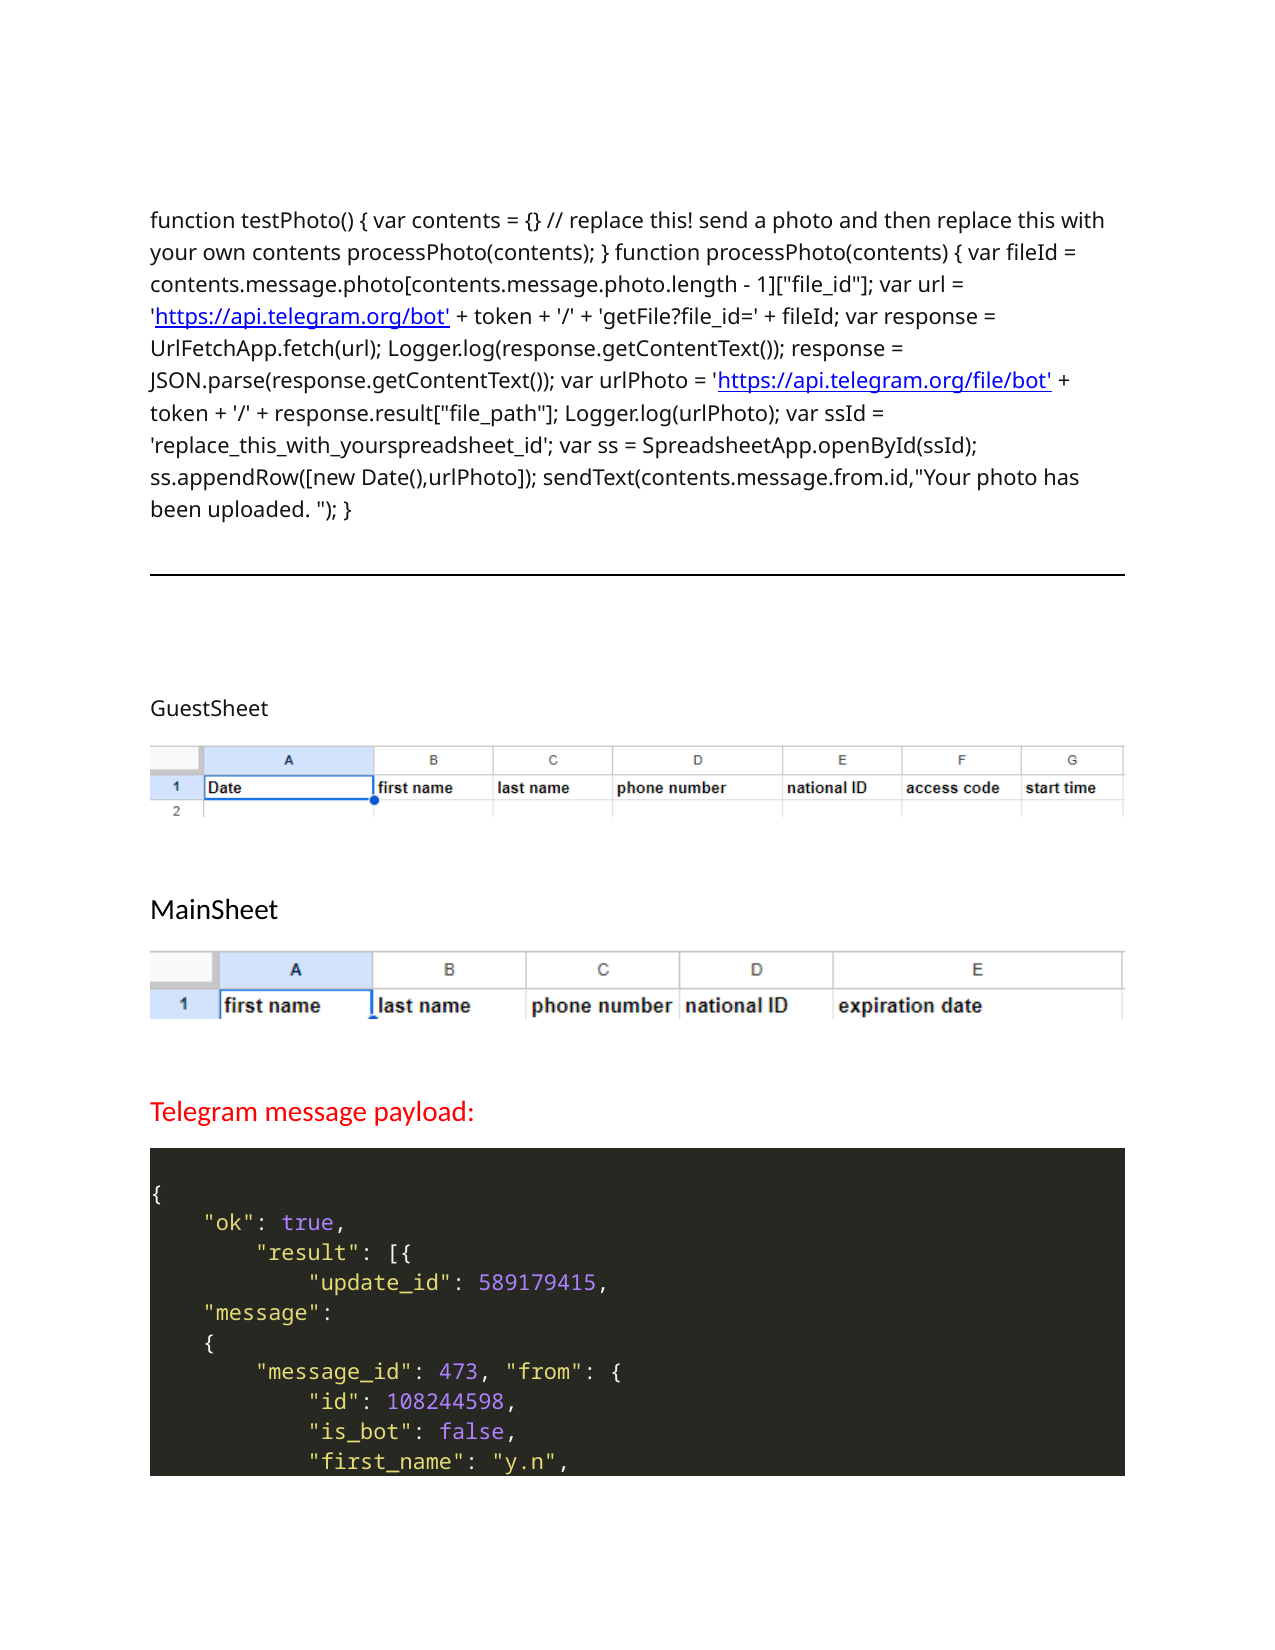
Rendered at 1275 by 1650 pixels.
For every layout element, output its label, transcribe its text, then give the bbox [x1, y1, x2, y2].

text "message_id": 473, "from": { [150, 1356, 1125, 1386]
text "first_name": "y.n", [150, 1446, 1125, 1476]
text { [150, 1327, 1125, 1356]
text "message": [150, 1297, 1125, 1327]
text MainSheet [150, 891, 1125, 926]
picture [150, 741, 1125, 817]
text "ok": true, [150, 1207, 1125, 1237]
text "is_bot": false, [150, 1416, 1125, 1446]
text "id": 108244598, [150, 1386, 1125, 1416]
text "result": [{ [150, 1237, 1125, 1267]
text "update_id": 589179415, [150, 1267, 1125, 1297]
text function testPhoto() { var contents = {} // replace this! send a photo and then replace this with your own contents processPhoto(contents); } function processPhoto(contents) { var fileId = contents.message.photo[contents.message.photo.length - 1]["file_id"]; var url = 'https://api.telegram.org/bot' + token + '/' + 'getFile?file_id=' + fileId; var response = UrlFetchApp.fetch(url); Logger.log(response.getContentText()); response = JSON.parse(response.getContentText()); var urlPhoto = 'https://api.telegram.org/file/bot' + token + '/' + response.result["file_path"]; Logger.log(urlPhoto); var ssId = 'replace_this_with_yourspreadsheet_id'; var ss = SpreadsheetApp.openById(ssId); ss.appendRow([new Date(),urlPhoto]); sendText(contents.message.from.id,"Your photo has been uploaded. "); } [150, 205, 1125, 524]
text Telegram message payload: [150, 1093, 1125, 1128]
text GuestSheet [150, 692, 1125, 722]
text { [150, 1178, 1125, 1207]
picture [150, 945, 1125, 1019]
